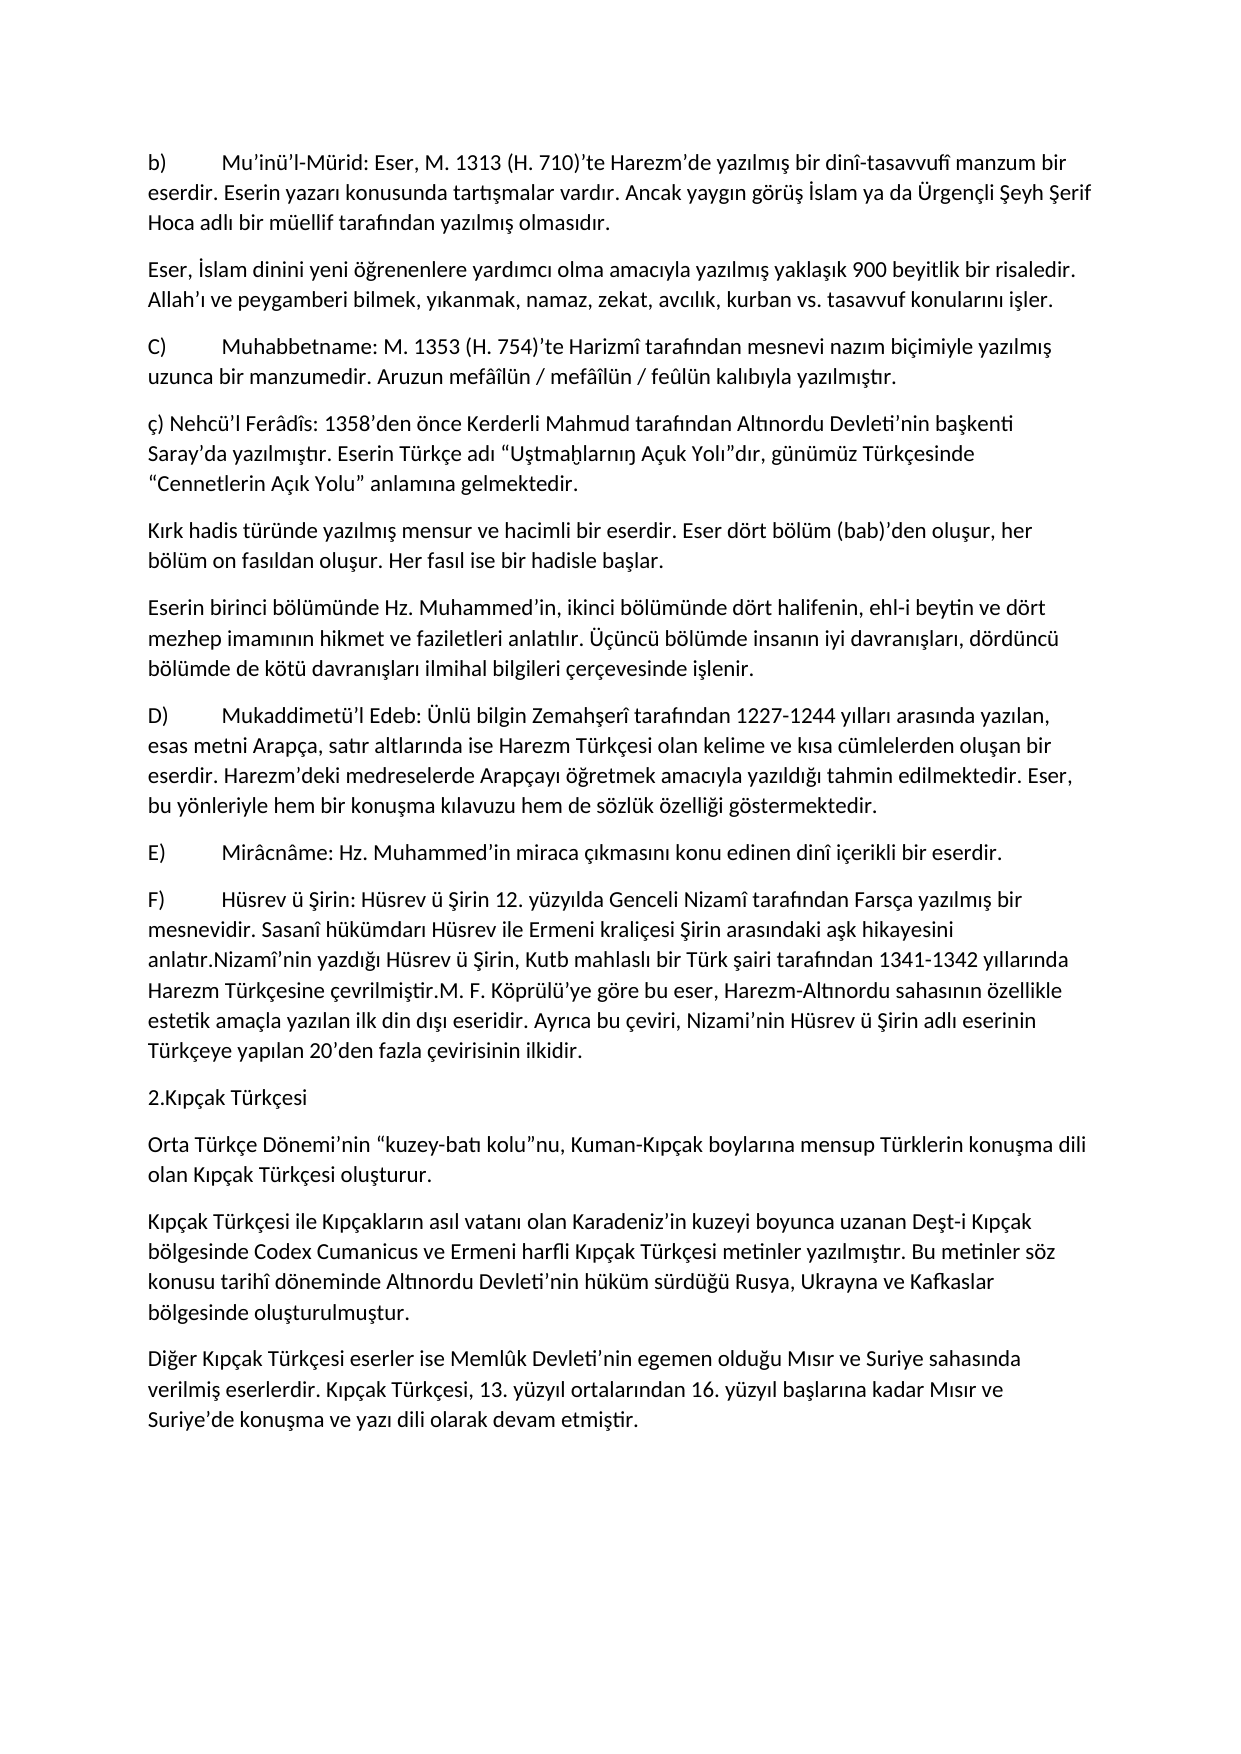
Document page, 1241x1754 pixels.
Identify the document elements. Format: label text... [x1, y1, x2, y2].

text Kıpçak Türkçesi ile Kıpçakların asıl vatanı olan Karadeniz’in kuzeyi boyunca uzanan Deşt-i Kıpçak bölgesinde Codex Cumanicus ve Ermeni harfli Kıpçak Türkçesi metinler yazılmıştır. Bu metinler söz konusu tarihî döneminde Altınordu Devleti’nin hüküm sürdüğü Rusya, Ukrayna ve Kafkaslar bölgesinde oluşturulmuştur. [148, 1207, 1093, 1326]
text Kırk hadis türünde yazılmış mensur ve hacimli bir eserdir. Eser dört bölüm (bab)’den oluşur, her bölüm on fasıldan oluşur. Her fasıl ise bir hadisle başlar. [148, 516, 1093, 574]
text ç) Nehcü’l Ferâdîs: 1358’den önce Kerderli Mahmud tarafından Altınordu Devleti’nin başkenti Saray’da yazılmıştır. Eserin Türkçe adı “Uştmaḫlarnıŋ Açuk Yolı”dır, günümüz Türkçesinde “Cennetlerin Açık Yolu” anlamına gelmektedir. [148, 409, 1093, 497]
text Eser, İslam dinini yeni öğrenenlere yardımcı olma amacıyla yazılmış yaklaşık 900 beyitlik bir risaledir. Allah’ı ve peygamberi bilmek, yıkanmak, namaz, zekat, avcılık, kurban vs. tasavvuf konularını işler. [148, 255, 1093, 313]
text D) Mukaddimetü’l Edeb: Ünlü bilgin Zemahşerî tarafından 1227-1244 yılları arasında yazılan, esas metni Arapça, satır altlarında ise Harezm Türkçesi olan kelime ve kısa cümlelerden oluşan bir eserdir. Harezm’deki medreselerde Arapçayı öğretmek amacıyla yazıldığı tahmin edilmektedir. Eser, bu yönleriyle hem bir konuşma kılavuzu hem de sözlük özelliği göstermektedir. [148, 701, 1093, 819]
text E) Mirâcnâme: Hz. Muhammed’in miraca çıkmasını konu edinen dinî içerikli bir eserdir. [148, 838, 1093, 866]
text F) Hüsrev ü Şirin: Hüsrev ü Şirin 12. yüzyılda Genceli Nizamî tarafından Farsça yazılmış bir mesnevidir. Sasanî hükümdarı Hüsrev ile Ermeni kraliçesi Şirin arasındaki aşk hikayesini anlatır.Nizamî’nin yazdığı Hüsrev ü Şirin, Kutb mahlaslı bir Türk şairi tarafından 1341-1342 yıllarında Harezm Türkçesine çevrilmiştir.M. F. Köprülü’ye göre bu eser, Harezm-Altınordu sahasının özellikle estetik amaçla yazılan ilk din dışı eseridir. Ayrıca bu çeviri, Nizami’nin Hüsrev ü Şirin adlı eserinin Türkçeye yapılan 20’den fazla çevirisinin ilkidir. [148, 885, 1093, 1064]
text Eserin birinci bölümünde Hz. Muhammed’in, ikinci bölümünde dört halifenin, ehl-i beytin ve dört mezhep imamının hikmet ve faziletleri anlatılır. Üçüncü bölümde insanın iyi davranışları, dördüncü bölümde de kötü davranışları ilmihal bilgileri çerçevesinde işlenir. [148, 593, 1093, 682]
text 2.Kıpçak Türkçesi [148, 1083, 1093, 1111]
text Orta Türkçe Dönemi’nin “kuzey-batı kolu”nu, Kuman-Kıpçak boylarına mensup Türklerin konuşma dili olan Kıpçak Türkçesi oluşturur. [148, 1130, 1093, 1188]
text Diğer Kıpçak Türkçesi eserler ise Memlûk Devleti’nin egemen olduğu Mısır ve Suriye sahasında verilmiş eserlerdir. Kıpçak Türkçesi, 13. yüzyıl ortalarından 16. yüzyıl başlarına kadar Mısır ve Suriye’de konuşma ve yazı dili olarak devam etmiştir. [148, 1344, 1093, 1433]
text C) Muhabbetname: M. 1353 (H. 754)’te Harizmî tarafından mesnevi nazım biçimiyle yazılmış uzunca bir manzumedir. Aruzun mefâîlün / mefâîlün / feûlün kalıbıyla yazılmıştır. [148, 332, 1093, 390]
text b) Mu’inü’l-Mürid: Eser, M. 1313 (H. 710)’te Harezm’de yazılmış bir dinî-tasavvufî manzum bir eserdir. Eserin yazarı konusunda tartışmalar vardır. Ancak yaygın görüş İslam ya da Ürgençli Şeyh Şerif Hoca adlı bir müellif tarafından yazılmış olmasıdır. [148, 148, 1093, 236]
